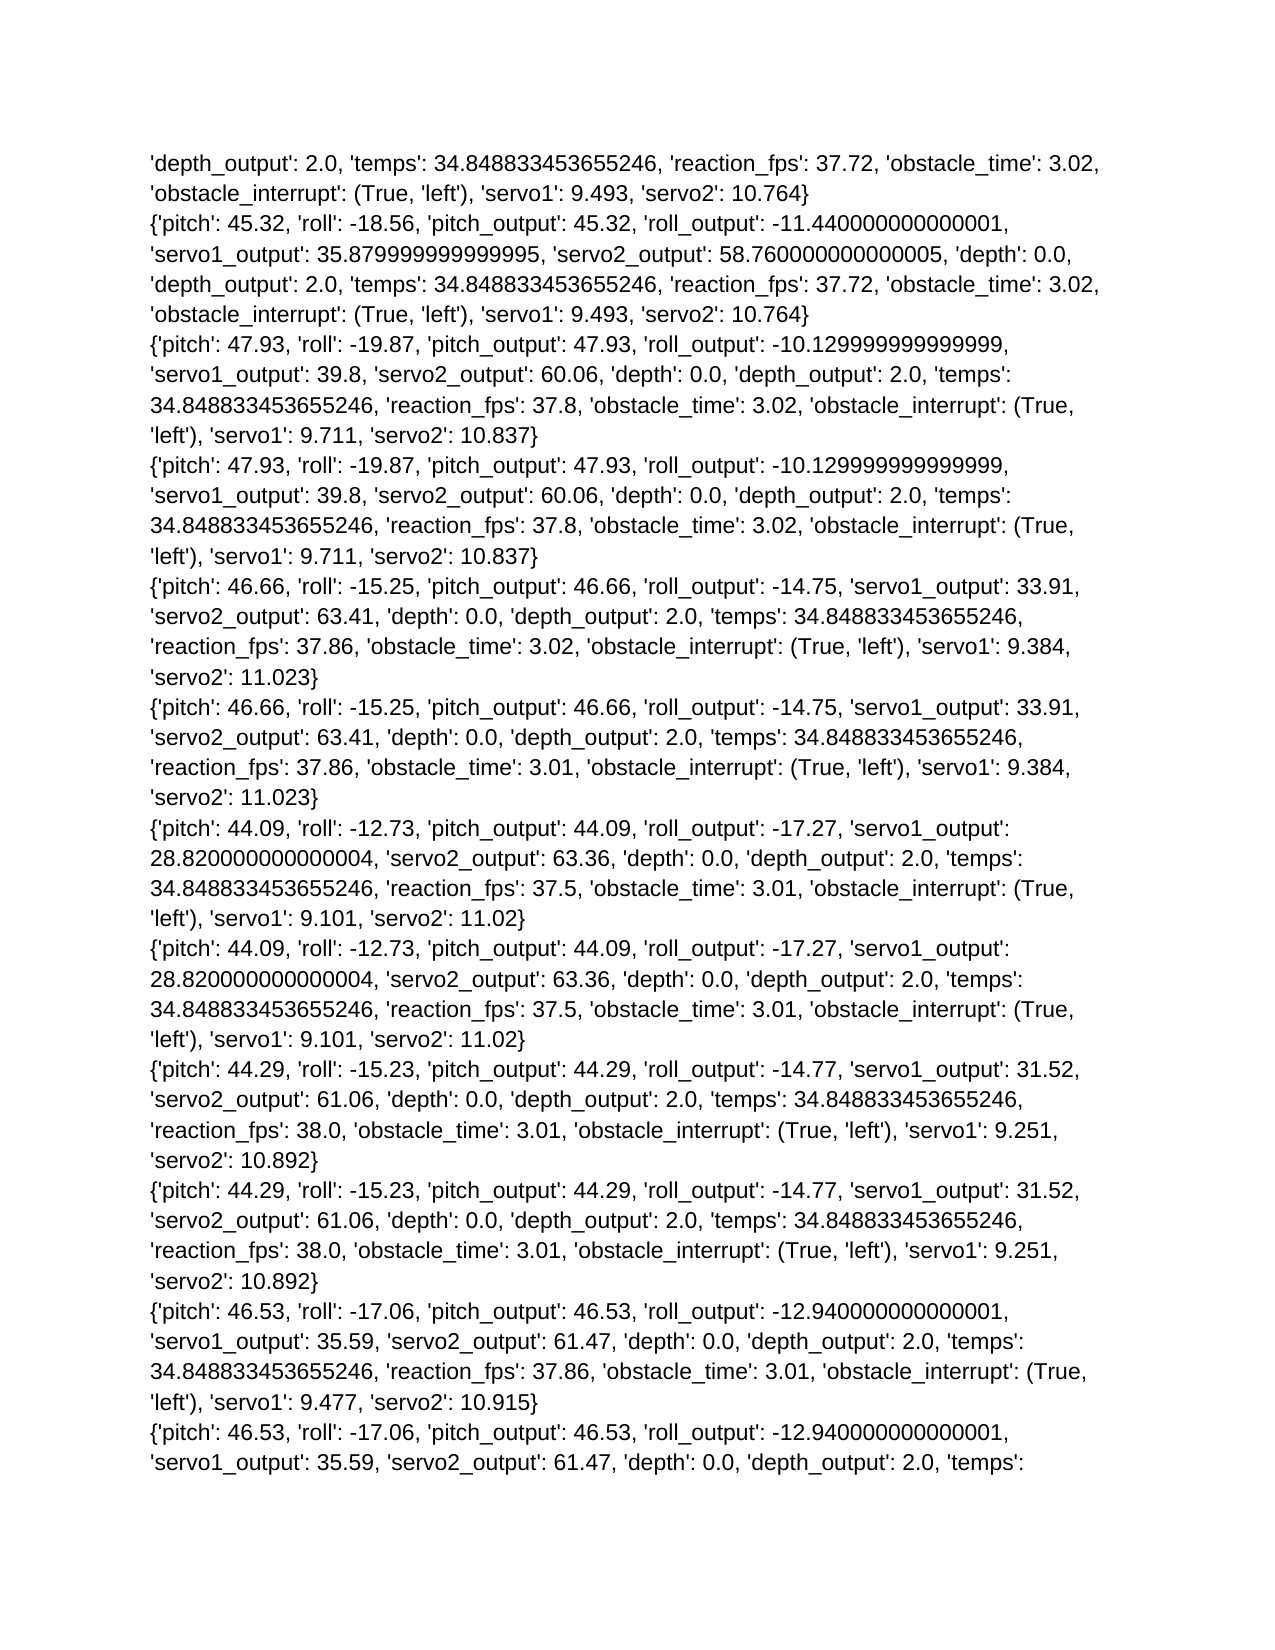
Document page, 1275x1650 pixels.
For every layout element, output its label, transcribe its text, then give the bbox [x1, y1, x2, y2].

text {'pitch': 47.93, 'roll': -19.87, 'pitch_output': 47.93, 'roll_output': -10.129999999999999, 'servo1_output': 39.8, 'servo2_output': 60.06, 'depth': 0.0, 'depth_output': 2.0, 'temps': 34.848833453655246, 'reaction_fps': 37.8, 'obstacle_time': 3.02, 'obstacle_interrupt': (True, 'left'), 'servo1': 9.711, 'servo2': 10.837} [150, 331, 1125, 448]
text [150, 1419, 1125, 1475]
text {'pitch': 47.93, 'roll': -19.87, 'pitch_output': 47.93, 'roll_output': -10.129999999999999, 'servo1_output': 39.8, 'servo2_output': 60.06, 'depth': 0.0, 'depth_output': 2.0, 'temps': 34.848833453655246, 'reaction_fps': 37.8, 'obstacle_time': 3.02, 'obstacle_interrupt': (True, 'left'), 'servo1': 9.711, 'servo2': 10.837} [150, 452, 1125, 569]
text {'pitch': 46.66, 'roll': -15.25, 'pitch_output': 46.66, 'roll_output': -14.75, 'servo1_output': 33.91, 'servo2_output': 63.41, 'depth': 0.0, 'depth_output': 2.0, 'temps': 34.848833453655246, 'reaction_fps': 37.86, 'obstacle_time': 3.01, 'obstacle_interrupt': (True, 'left'), 'servo1': 9.384, 'servo2': 11.023} [150, 694, 1125, 811]
text {'pitch': 44.29, 'roll': -15.23, 'pitch_output': 44.29, 'roll_output': -14.77, 'servo1_output': 31.52, 'servo2_output': 61.06, 'depth': 0.0, 'depth_output': 2.0, 'temps': 34.848833453655246, 'reaction_fps': 38.0, 'obstacle_time': 3.01, 'obstacle_interrupt': (True, 'left'), 'servo1': 9.251, 'servo2': 10.892} [150, 1177, 1125, 1294]
text {'pitch': 44.29, 'roll': -15.23, 'pitch_output': 44.29, 'roll_output': -14.77, 'servo1_output': 31.52, 'servo2_output': 61.06, 'depth': 0.0, 'depth_output': 2.0, 'temps': 34.848833453655246, 'reaction_fps': 38.0, 'obstacle_time': 3.01, 'obstacle_interrupt': (True, 'left'), 'servo1': 9.251, 'servo2': 10.892} [150, 1056, 1125, 1173]
text {'pitch': 44.09, 'roll': -12.73, 'pitch_output': 44.09, 'roll_output': -17.27, 'servo1_output': 28.820000000000004, 'servo2_output': 63.36, 'depth': 0.0, 'depth_output': 2.0, 'temps': 34.848833453655246, 'reaction_fps': 37.5, 'obstacle_time': 3.01, 'obstacle_interrupt': (True, 'left'), 'servo1': 9.101, 'servo2': 11.02} [150, 935, 1125, 1052]
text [150, 150, 1125, 207]
text {'pitch': 46.66, 'roll': -15.25, 'pitch_output': 46.66, 'roll_output': -14.75, 'servo1_output': 33.91, 'servo2_output': 63.41, 'depth': 0.0, 'depth_output': 2.0, 'temps': 34.848833453655246, 'reaction_fps': 37.86, 'obstacle_time': 3.02, 'obstacle_interrupt': (True, 'left'), 'servo1': 9.384, 'servo2': 11.023} [150, 573, 1125, 690]
text {'pitch': 46.53, 'roll': -17.06, 'pitch_output': 46.53, 'roll_output': -12.940000000000001, 'servo1_output': 35.59, 'servo2_output': 61.47, 'depth': 0.0, 'depth_output': 2.0, 'temps': 34.848833453655246, 'reaction_fps': 37.86, 'obstacle_time': 3.01, 'obstacle_interrupt': (True, 'left'), 'servo1': 9.477, 'servo2': 10.915} [150, 1298, 1125, 1415]
text {'pitch': 44.09, 'roll': -12.73, 'pitch_output': 44.09, 'roll_output': -17.27, 'servo1_output': 28.820000000000004, 'servo2_output': 63.36, 'depth': 0.0, 'depth_output': 2.0, 'temps': 34.848833453655246, 'reaction_fps': 37.5, 'obstacle_time': 3.01, 'obstacle_interrupt': (True, 'left'), 'servo1': 9.101, 'servo2': 11.02} [150, 814, 1125, 932]
